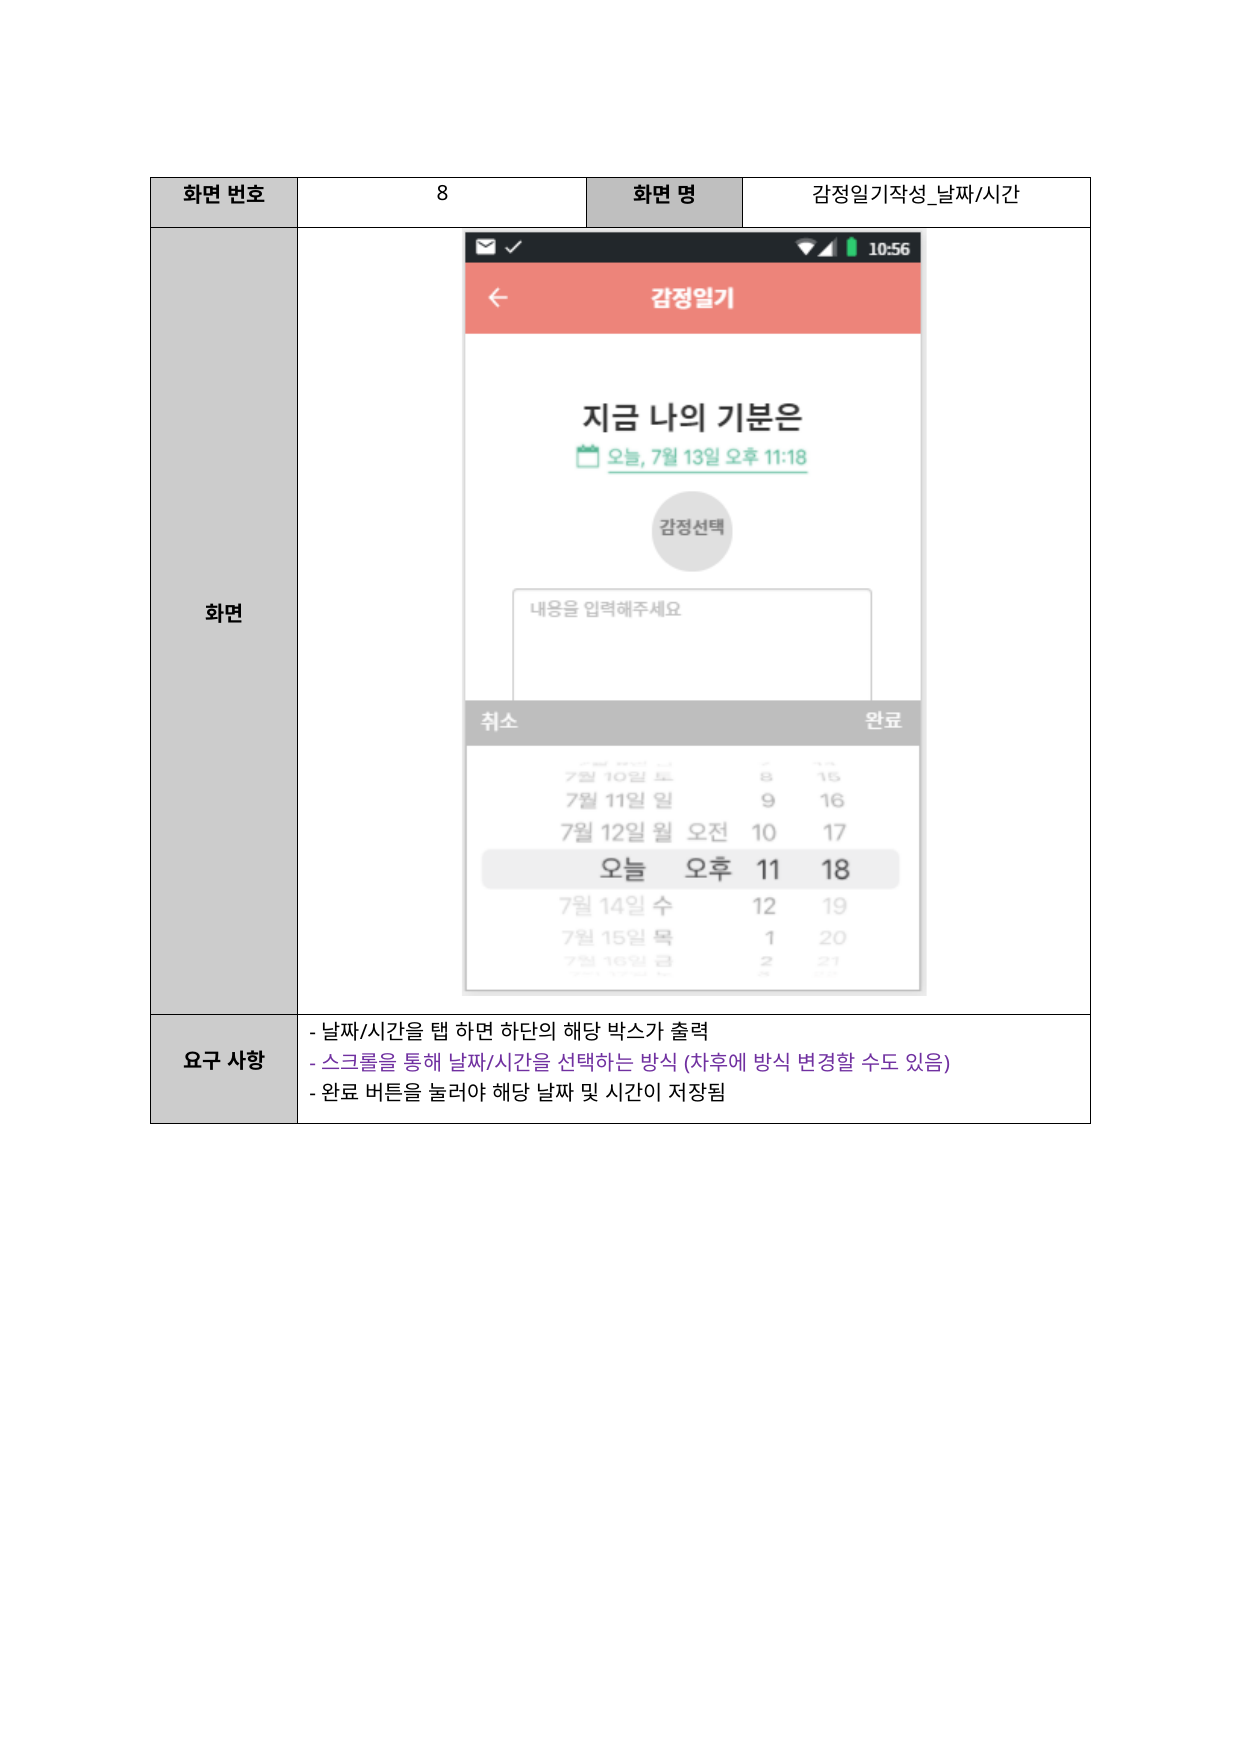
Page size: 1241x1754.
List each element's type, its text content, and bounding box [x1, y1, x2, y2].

table_cell 화면 [151, 228, 297, 1014]
table_cell [298, 228, 1090, 1014]
table_header 화면 번호 [151, 178, 297, 227]
table_header 화면 명 [587, 178, 742, 227]
table_header 8 [298, 178, 586, 227]
table_cell - 날짜/시간을 탭 하면 하단의 해당 박스가 출력 - 스크롤을 통해 날짜/시간을 선택하는 방식 (차후에 방식 변경할 수도 있음) - 완료 버튼을 눌러야 해당 날짜 및 시간이 저장됨 [298, 1015, 1090, 1123]
table_cell 요구 사항 [151, 1015, 297, 1123]
picture [461, 228, 927, 996]
table_header 감정일기작성_날짜/시간 [743, 178, 1090, 227]
